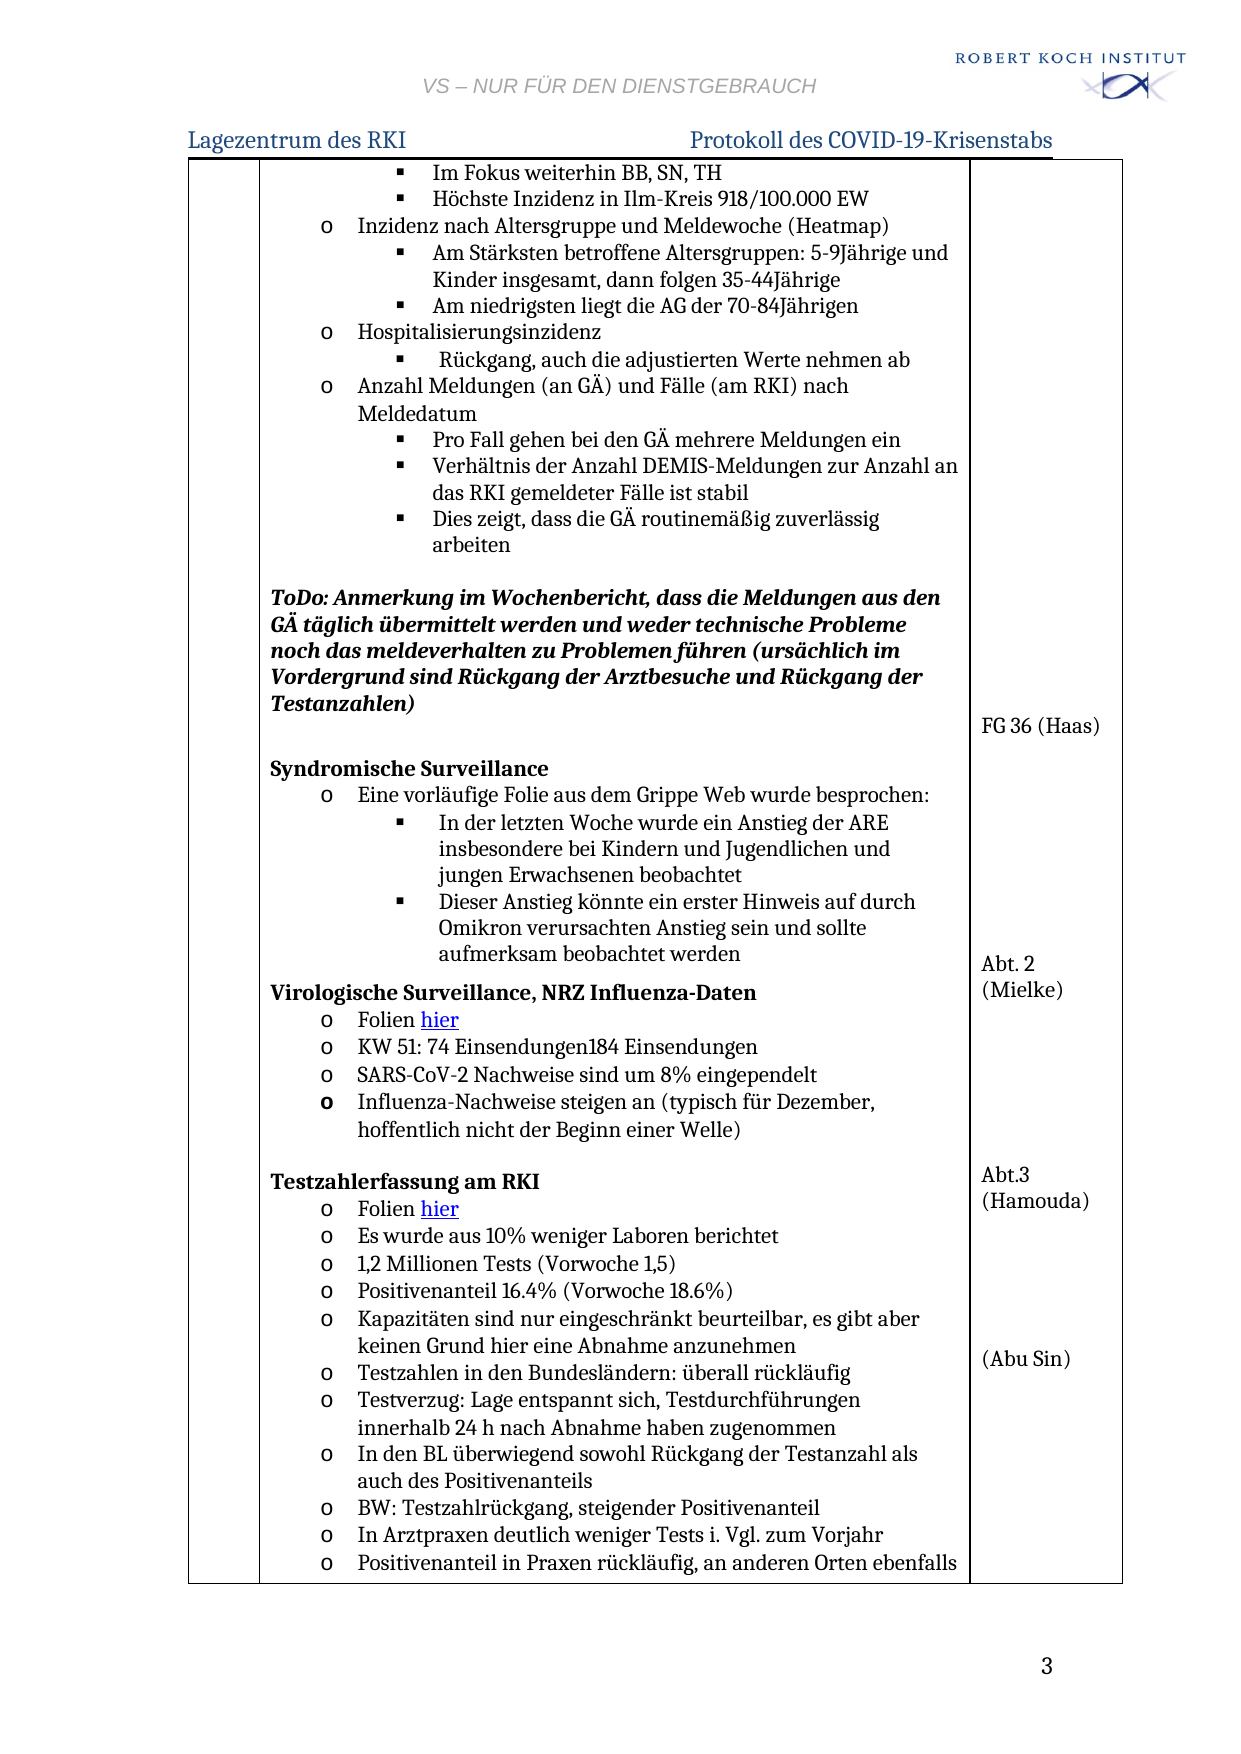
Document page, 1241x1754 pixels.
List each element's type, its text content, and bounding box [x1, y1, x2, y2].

table_cell 1 [189, 160, 259, 1583]
picture [947, 28, 1207, 105]
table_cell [260, 160, 969, 1583]
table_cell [971, 160, 1122, 1583]
